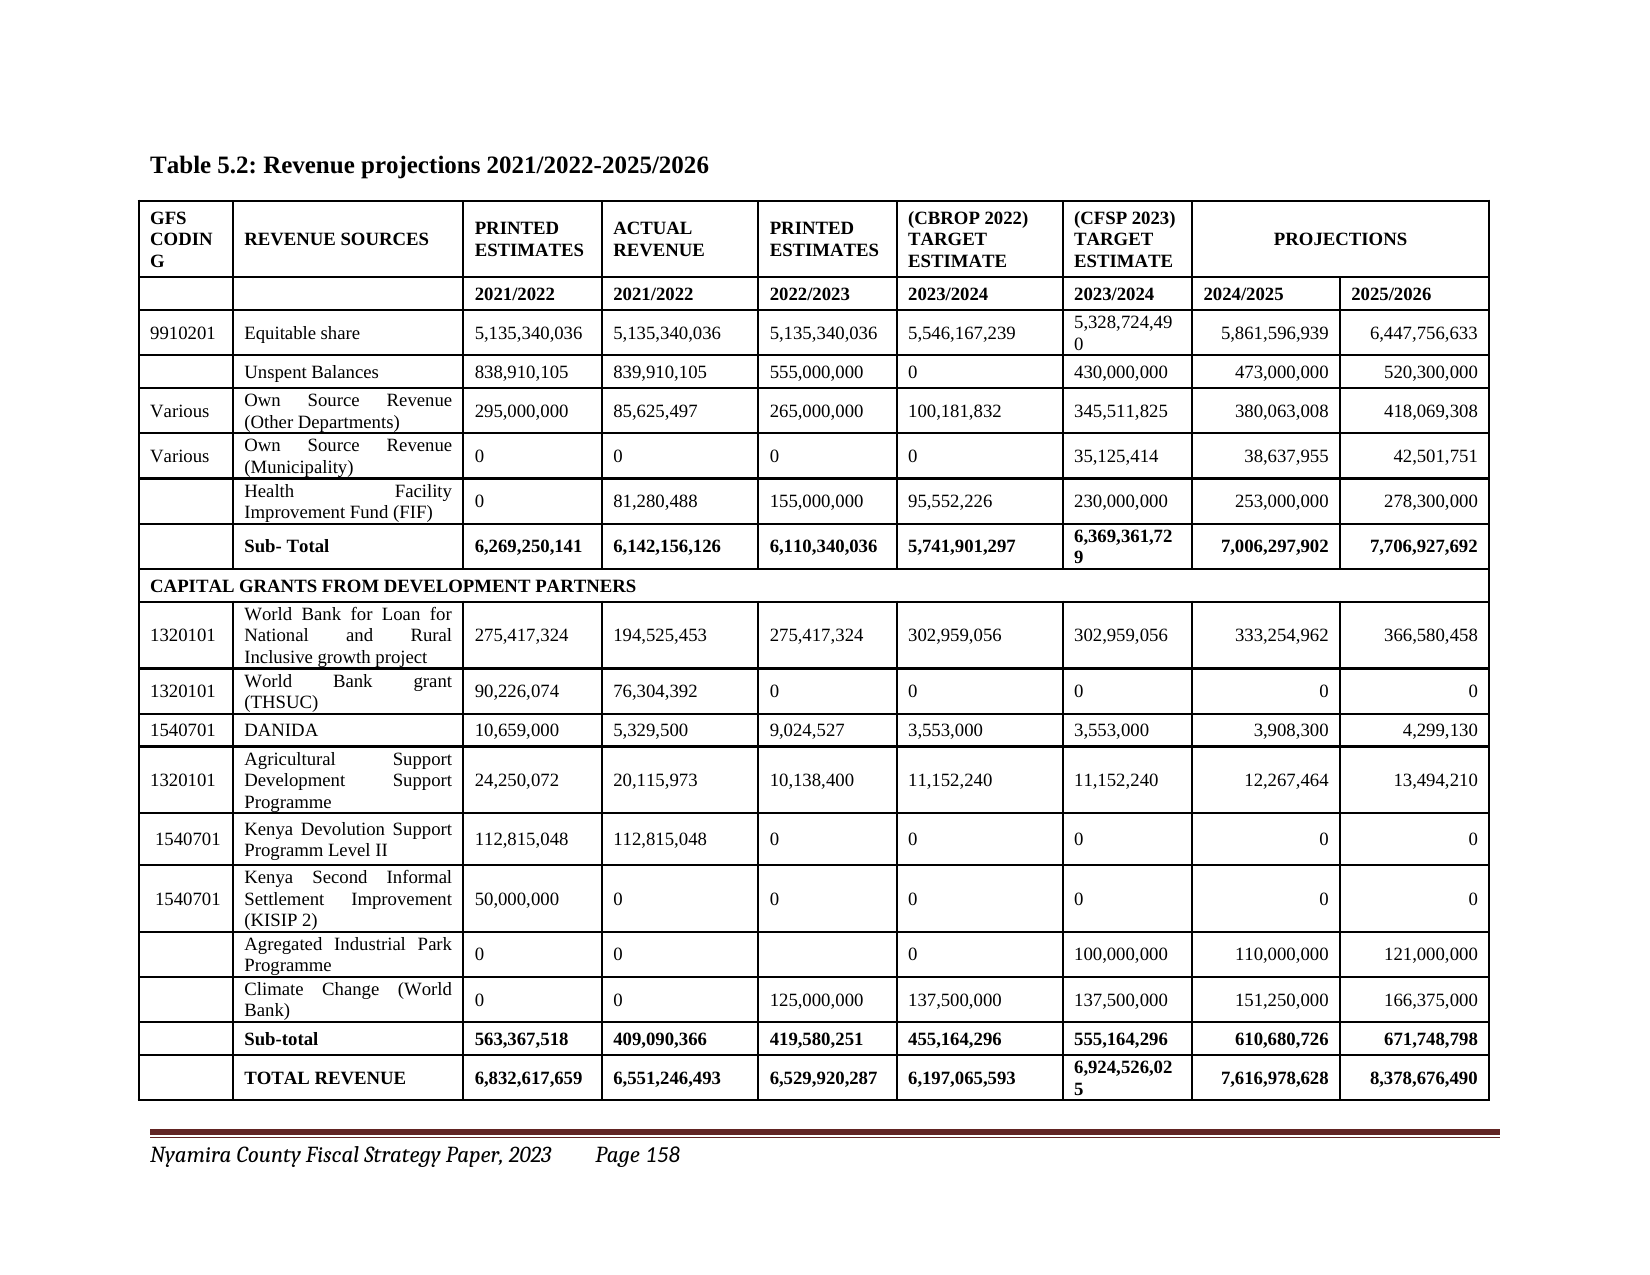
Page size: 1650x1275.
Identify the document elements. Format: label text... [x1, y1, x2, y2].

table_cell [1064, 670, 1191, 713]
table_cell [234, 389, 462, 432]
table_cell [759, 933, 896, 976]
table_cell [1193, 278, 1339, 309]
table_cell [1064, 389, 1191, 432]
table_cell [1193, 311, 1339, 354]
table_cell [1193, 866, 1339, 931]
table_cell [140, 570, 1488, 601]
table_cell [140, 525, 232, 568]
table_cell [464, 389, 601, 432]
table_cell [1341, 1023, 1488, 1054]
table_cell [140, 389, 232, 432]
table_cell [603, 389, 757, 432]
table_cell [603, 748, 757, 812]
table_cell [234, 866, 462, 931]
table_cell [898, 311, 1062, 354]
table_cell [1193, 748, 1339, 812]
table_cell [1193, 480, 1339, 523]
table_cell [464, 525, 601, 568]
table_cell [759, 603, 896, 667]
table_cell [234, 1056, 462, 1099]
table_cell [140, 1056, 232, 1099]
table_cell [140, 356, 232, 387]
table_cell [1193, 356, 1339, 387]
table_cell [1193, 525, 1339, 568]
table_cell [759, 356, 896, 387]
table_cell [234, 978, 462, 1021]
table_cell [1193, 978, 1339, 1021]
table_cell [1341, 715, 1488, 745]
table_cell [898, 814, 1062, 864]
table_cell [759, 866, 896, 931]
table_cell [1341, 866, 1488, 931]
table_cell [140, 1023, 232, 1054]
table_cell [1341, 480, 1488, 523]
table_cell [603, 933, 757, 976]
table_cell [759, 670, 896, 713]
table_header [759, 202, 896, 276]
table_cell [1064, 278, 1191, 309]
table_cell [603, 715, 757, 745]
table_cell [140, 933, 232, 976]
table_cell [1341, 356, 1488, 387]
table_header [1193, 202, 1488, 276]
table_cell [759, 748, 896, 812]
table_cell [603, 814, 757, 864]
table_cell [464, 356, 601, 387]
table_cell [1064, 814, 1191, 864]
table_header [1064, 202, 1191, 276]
text Table 5.2: Revenue projections 2021/2022-2025/2026 [150, 150, 1500, 179]
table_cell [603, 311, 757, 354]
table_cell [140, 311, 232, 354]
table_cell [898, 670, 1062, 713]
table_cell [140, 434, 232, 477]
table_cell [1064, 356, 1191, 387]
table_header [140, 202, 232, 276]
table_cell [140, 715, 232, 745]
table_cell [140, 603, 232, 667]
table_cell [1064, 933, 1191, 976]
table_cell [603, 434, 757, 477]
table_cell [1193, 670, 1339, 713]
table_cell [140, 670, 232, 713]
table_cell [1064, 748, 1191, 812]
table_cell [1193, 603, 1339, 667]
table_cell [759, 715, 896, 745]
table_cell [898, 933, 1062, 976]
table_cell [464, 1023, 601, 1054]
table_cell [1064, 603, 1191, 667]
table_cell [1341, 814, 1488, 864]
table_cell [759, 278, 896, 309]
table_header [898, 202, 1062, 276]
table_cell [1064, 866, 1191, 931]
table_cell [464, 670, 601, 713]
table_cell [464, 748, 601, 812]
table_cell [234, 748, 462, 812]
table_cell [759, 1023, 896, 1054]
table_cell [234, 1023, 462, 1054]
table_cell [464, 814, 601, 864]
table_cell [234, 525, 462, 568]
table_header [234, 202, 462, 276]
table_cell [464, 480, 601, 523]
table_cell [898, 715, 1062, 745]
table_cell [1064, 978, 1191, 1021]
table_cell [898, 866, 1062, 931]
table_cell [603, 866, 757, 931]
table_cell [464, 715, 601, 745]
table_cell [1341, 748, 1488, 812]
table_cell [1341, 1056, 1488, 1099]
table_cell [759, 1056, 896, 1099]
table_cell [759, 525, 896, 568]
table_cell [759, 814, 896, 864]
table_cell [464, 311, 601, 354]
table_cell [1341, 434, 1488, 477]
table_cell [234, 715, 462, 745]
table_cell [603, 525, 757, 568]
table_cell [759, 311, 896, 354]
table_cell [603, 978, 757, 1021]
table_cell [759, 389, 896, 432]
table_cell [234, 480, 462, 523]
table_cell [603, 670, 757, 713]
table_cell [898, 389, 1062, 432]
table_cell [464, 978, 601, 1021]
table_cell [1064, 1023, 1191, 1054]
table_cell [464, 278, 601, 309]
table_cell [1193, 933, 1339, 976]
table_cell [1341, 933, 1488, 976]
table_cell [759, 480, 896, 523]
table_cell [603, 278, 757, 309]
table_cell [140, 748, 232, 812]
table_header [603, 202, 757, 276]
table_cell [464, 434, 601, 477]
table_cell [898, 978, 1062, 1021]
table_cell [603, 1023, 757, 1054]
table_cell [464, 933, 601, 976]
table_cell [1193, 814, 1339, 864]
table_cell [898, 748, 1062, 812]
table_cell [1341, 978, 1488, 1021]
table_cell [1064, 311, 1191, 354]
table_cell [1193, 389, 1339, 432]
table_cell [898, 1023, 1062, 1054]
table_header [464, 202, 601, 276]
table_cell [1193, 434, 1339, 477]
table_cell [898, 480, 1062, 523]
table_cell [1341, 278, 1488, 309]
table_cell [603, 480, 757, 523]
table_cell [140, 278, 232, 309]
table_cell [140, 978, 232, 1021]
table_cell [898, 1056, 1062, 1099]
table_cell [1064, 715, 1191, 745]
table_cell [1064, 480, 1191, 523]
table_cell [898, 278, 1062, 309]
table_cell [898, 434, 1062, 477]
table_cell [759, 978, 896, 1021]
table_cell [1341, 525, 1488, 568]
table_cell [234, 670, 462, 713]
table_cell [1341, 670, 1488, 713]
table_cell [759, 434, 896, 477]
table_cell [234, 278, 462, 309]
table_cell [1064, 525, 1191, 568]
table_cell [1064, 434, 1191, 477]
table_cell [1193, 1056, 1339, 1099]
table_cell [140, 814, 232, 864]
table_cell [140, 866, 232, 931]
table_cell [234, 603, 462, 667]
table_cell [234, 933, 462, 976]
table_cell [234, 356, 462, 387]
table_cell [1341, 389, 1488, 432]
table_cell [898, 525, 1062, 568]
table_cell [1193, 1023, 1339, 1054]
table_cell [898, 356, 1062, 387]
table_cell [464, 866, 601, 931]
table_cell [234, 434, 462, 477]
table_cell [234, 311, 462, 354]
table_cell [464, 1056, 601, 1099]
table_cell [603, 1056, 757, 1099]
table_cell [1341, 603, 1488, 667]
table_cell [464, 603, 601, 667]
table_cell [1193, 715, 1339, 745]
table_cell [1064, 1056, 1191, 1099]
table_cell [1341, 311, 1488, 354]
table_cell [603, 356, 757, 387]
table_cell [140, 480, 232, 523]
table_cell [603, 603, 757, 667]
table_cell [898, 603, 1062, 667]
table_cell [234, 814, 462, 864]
